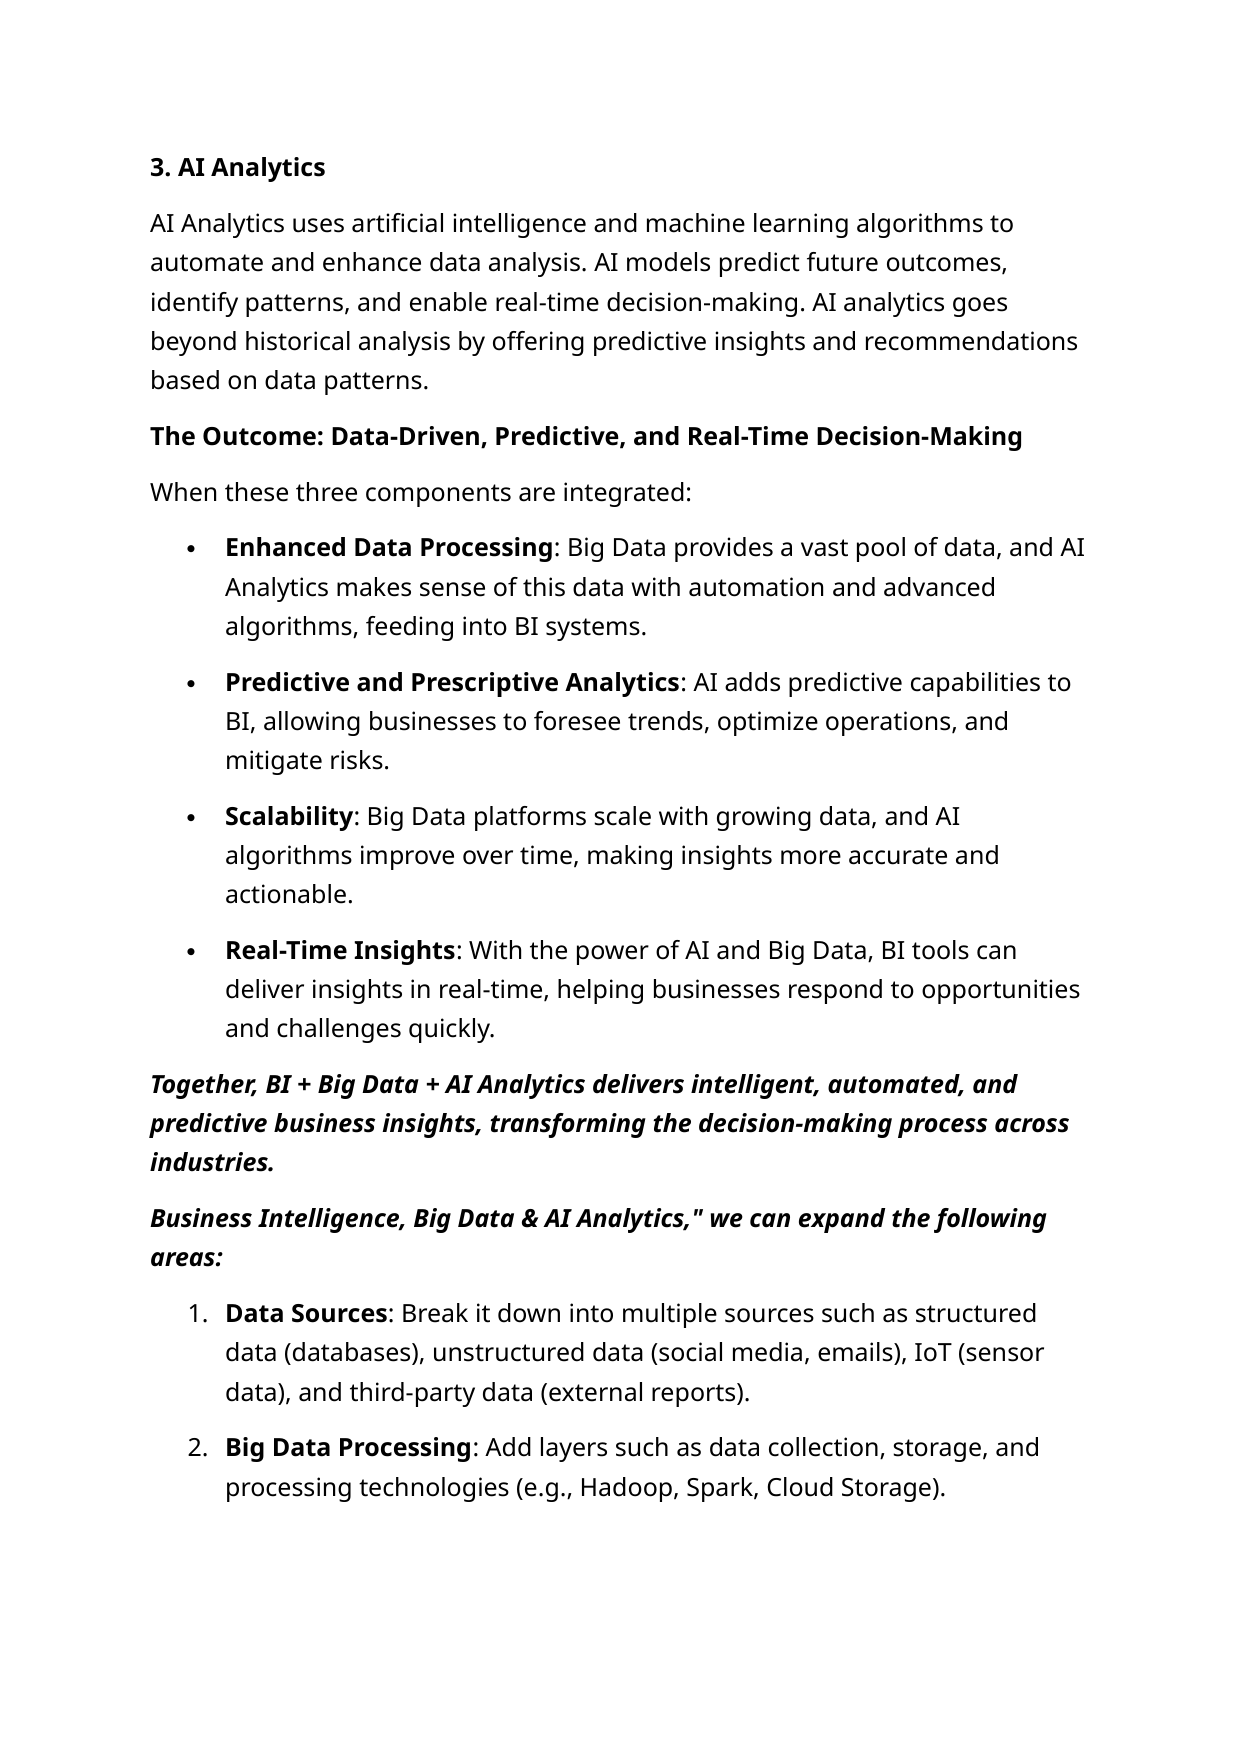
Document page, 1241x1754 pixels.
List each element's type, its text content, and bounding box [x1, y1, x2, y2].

list Scalability: Big Data platforms scale with growing data, and AI algorithms improve over time, making insights more accurate and actionable. [187, 798, 1090, 911]
list Big Data Processing: Add layers such as data collection, storage, and processing technologies (e.g., Hadoop, Spark, Cloud Storage). [187, 1430, 1090, 1503]
list Real-Time Insights: With the power of AI and Big Data, BI tools can deliver insights in real-time, helping businesses respond to opportunities and challenges quickly. [187, 932, 1090, 1045]
list Enhanced Data Processing: Big Data provides a vast pool of data, and AI Analytics makes sense of this data with automation and advanced algorithms, feeding into BI systems. [187, 530, 1090, 642]
text Business Intelligence, Big Data & AI Analytics," we can expand the following areas: [150, 1201, 1090, 1274]
text The Outcome: Data-Driven, Predictive, and Real-Time Decision-Making [150, 418, 1090, 452]
text Together, BI + Big Data + AI Analytics delivers intelligent, automated, and predictive business insights, transforming the decision-making process across industries. [150, 1067, 1090, 1179]
list Predictive and Prescriptive Analytics: AI adds predictive capabilities to BI, allowing businesses to foresee trends, optimize operations, and mitigate risks. [187, 664, 1090, 777]
list Data Sources: Break it down into multiple sources such as structured data (databases), unstructured data (social media, emails), IoT (sensor data), and third-party data (external reports). [187, 1296, 1090, 1408]
text When these three components are integrated: [150, 474, 1090, 508]
text 3. AI Analytics [150, 150, 1090, 184]
text AI Analytics uses artificial intelligence and machine learning algorithms to automate and enhance data analysis. AI models predict future outcomes, identify patterns, and enable real-time decision-making. AI analytics goes beyond historical analysis by offering predictive insights and recommendations based on data patterns. [150, 206, 1090, 397]
